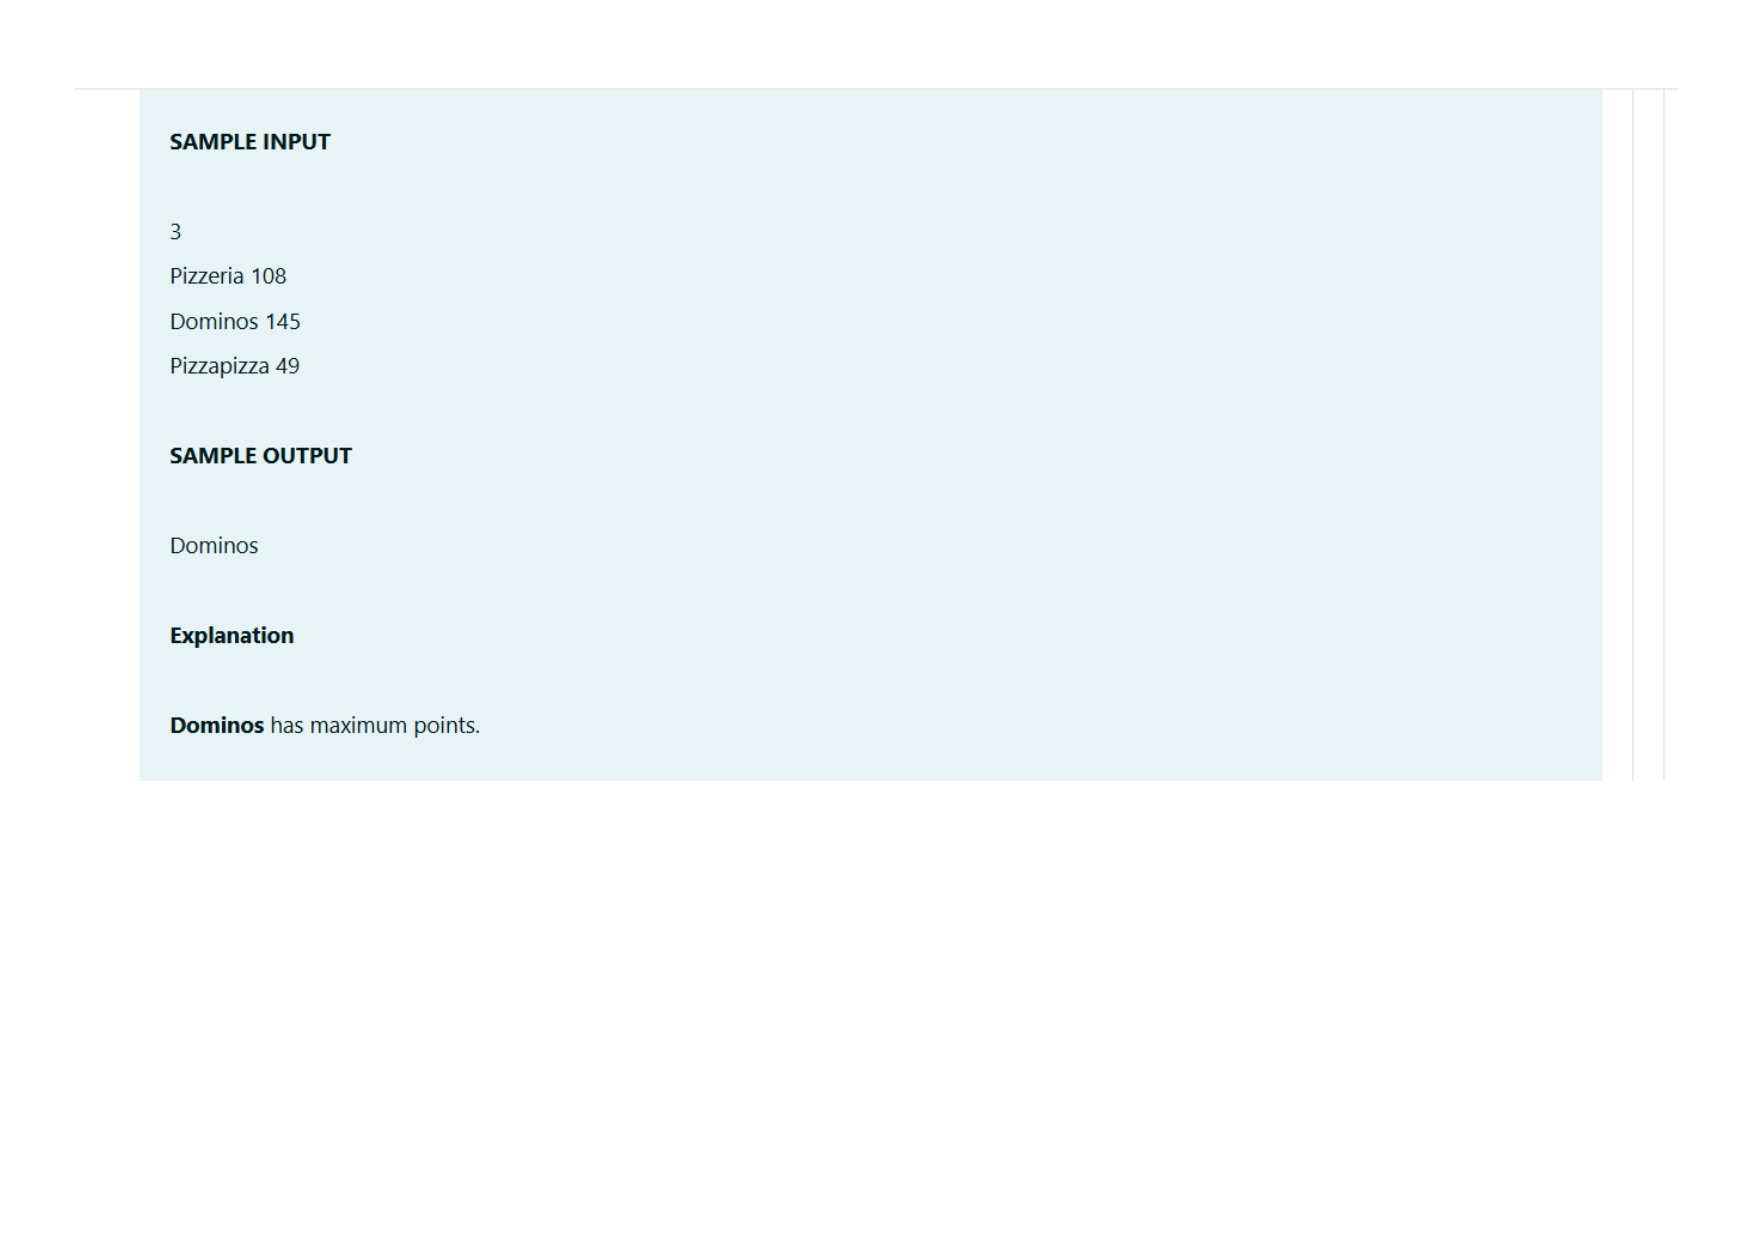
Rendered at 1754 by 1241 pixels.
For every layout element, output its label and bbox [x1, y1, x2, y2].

picture [75, 75, 1679, 781]
